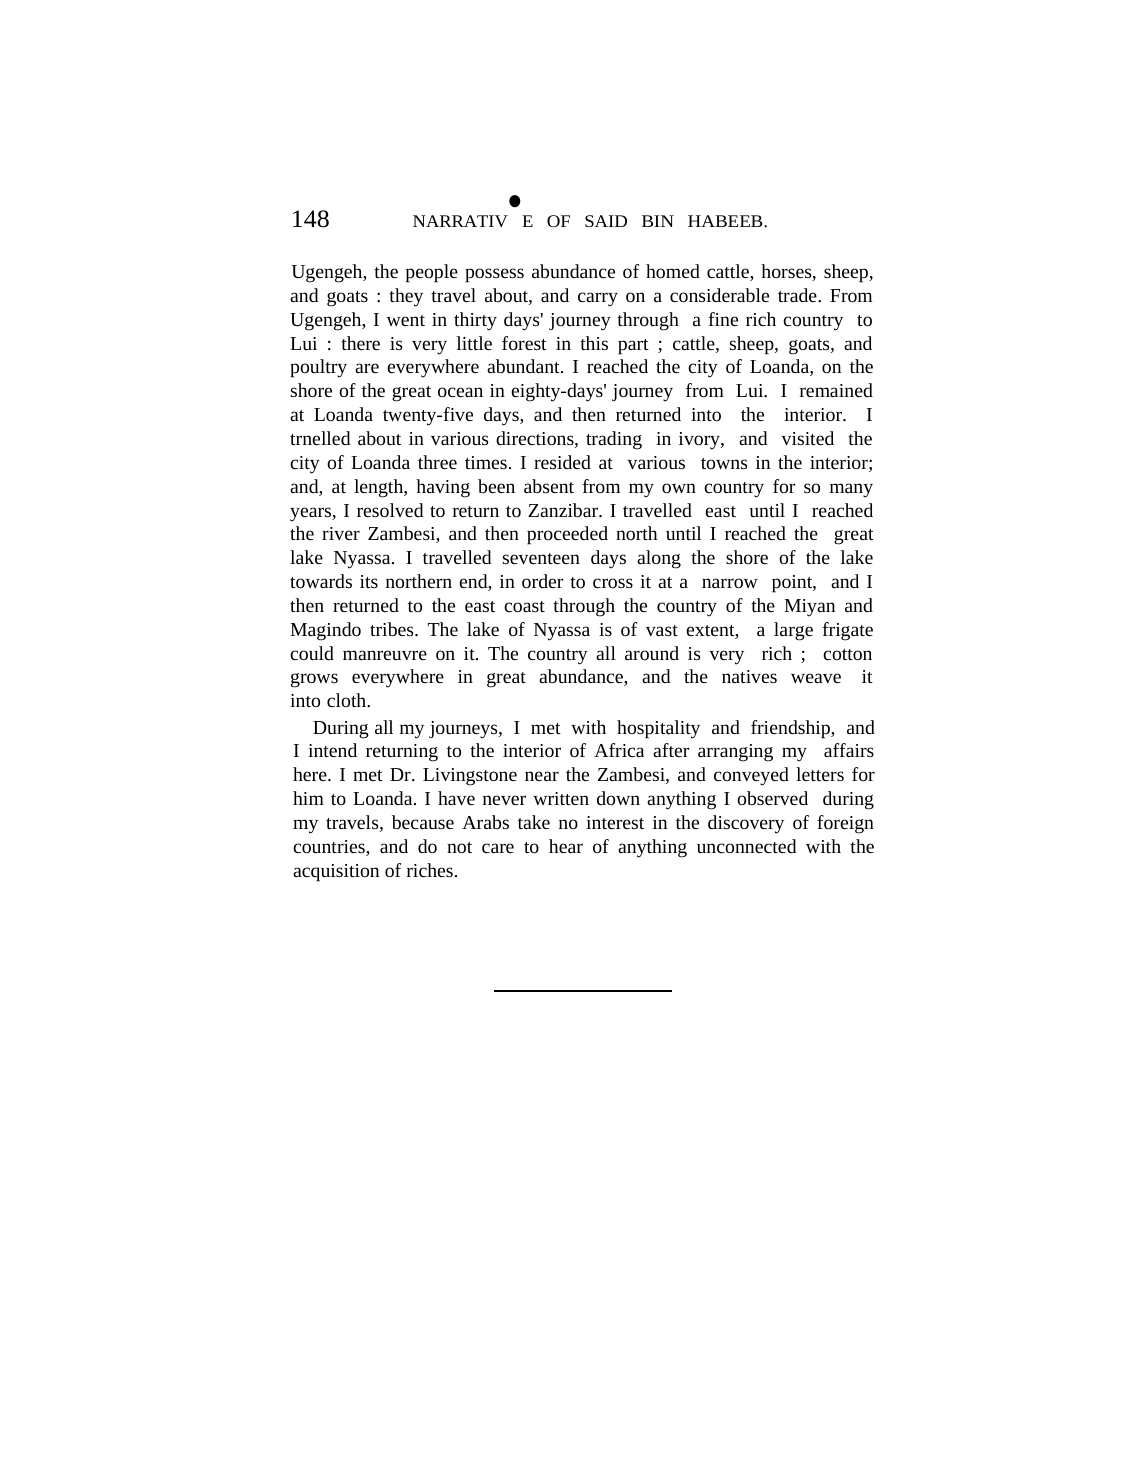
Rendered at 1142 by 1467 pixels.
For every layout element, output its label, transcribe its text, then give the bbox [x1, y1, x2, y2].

text Ugengeh, the people possess abundance of homed cattle, horses, sheep, and goats : they travel about, and carry on a considerable trade. From Ugengeh, I went in thirty days' journey through a fine rich country to Lui : there is very little forest in this part ; cattle, sheep, goats, and poultry are everywhere abundant. I reached the city of Loanda, on the shore of the great ocean in eighty-days' journey from Lui. I remained at Loanda twenty-five days, and then returned into the interior. I trnelled about in various directions, trading in ivory, and visited the city of Loanda three times. I resided at various towns in the interior; and, at length, having been absent from my own country for so many years, I resolved to return to Zanzibar. I travelled east until I reached the river Zambesi, and then proceeded north until I reached the great lake Nyassa. I travelled seventeen days along the shore of the lake towards its northern end, in order to cross it at a narrow point, and I then returned to the east coast through the country of the Miyan and Magindo tribes. The lake of Nyassa is of vast extent, a large frigate could manreuvre on it. The country all around is very rich ; cotton grows everywhere in great abundance, and the natives weave it into cloth. [290, 260, 874, 712]
text 148 NARRATIV•E OF SAID BIN HABEEB. [291, 174, 981, 237]
text During all my journeys, I met with hospitality and friendship, and I intend returning to the interior of Africa after arranging my affairs here. I met Dr. Livingstone near the Zambesi, and conveyed letters for him to Loanda. I have never written down anything I observed during my travels, because Arabs take no interest in the discovery of foreign countries, and do not care to hear of anything unconnected with the acquisition of riches. [293, 716, 876, 882]
